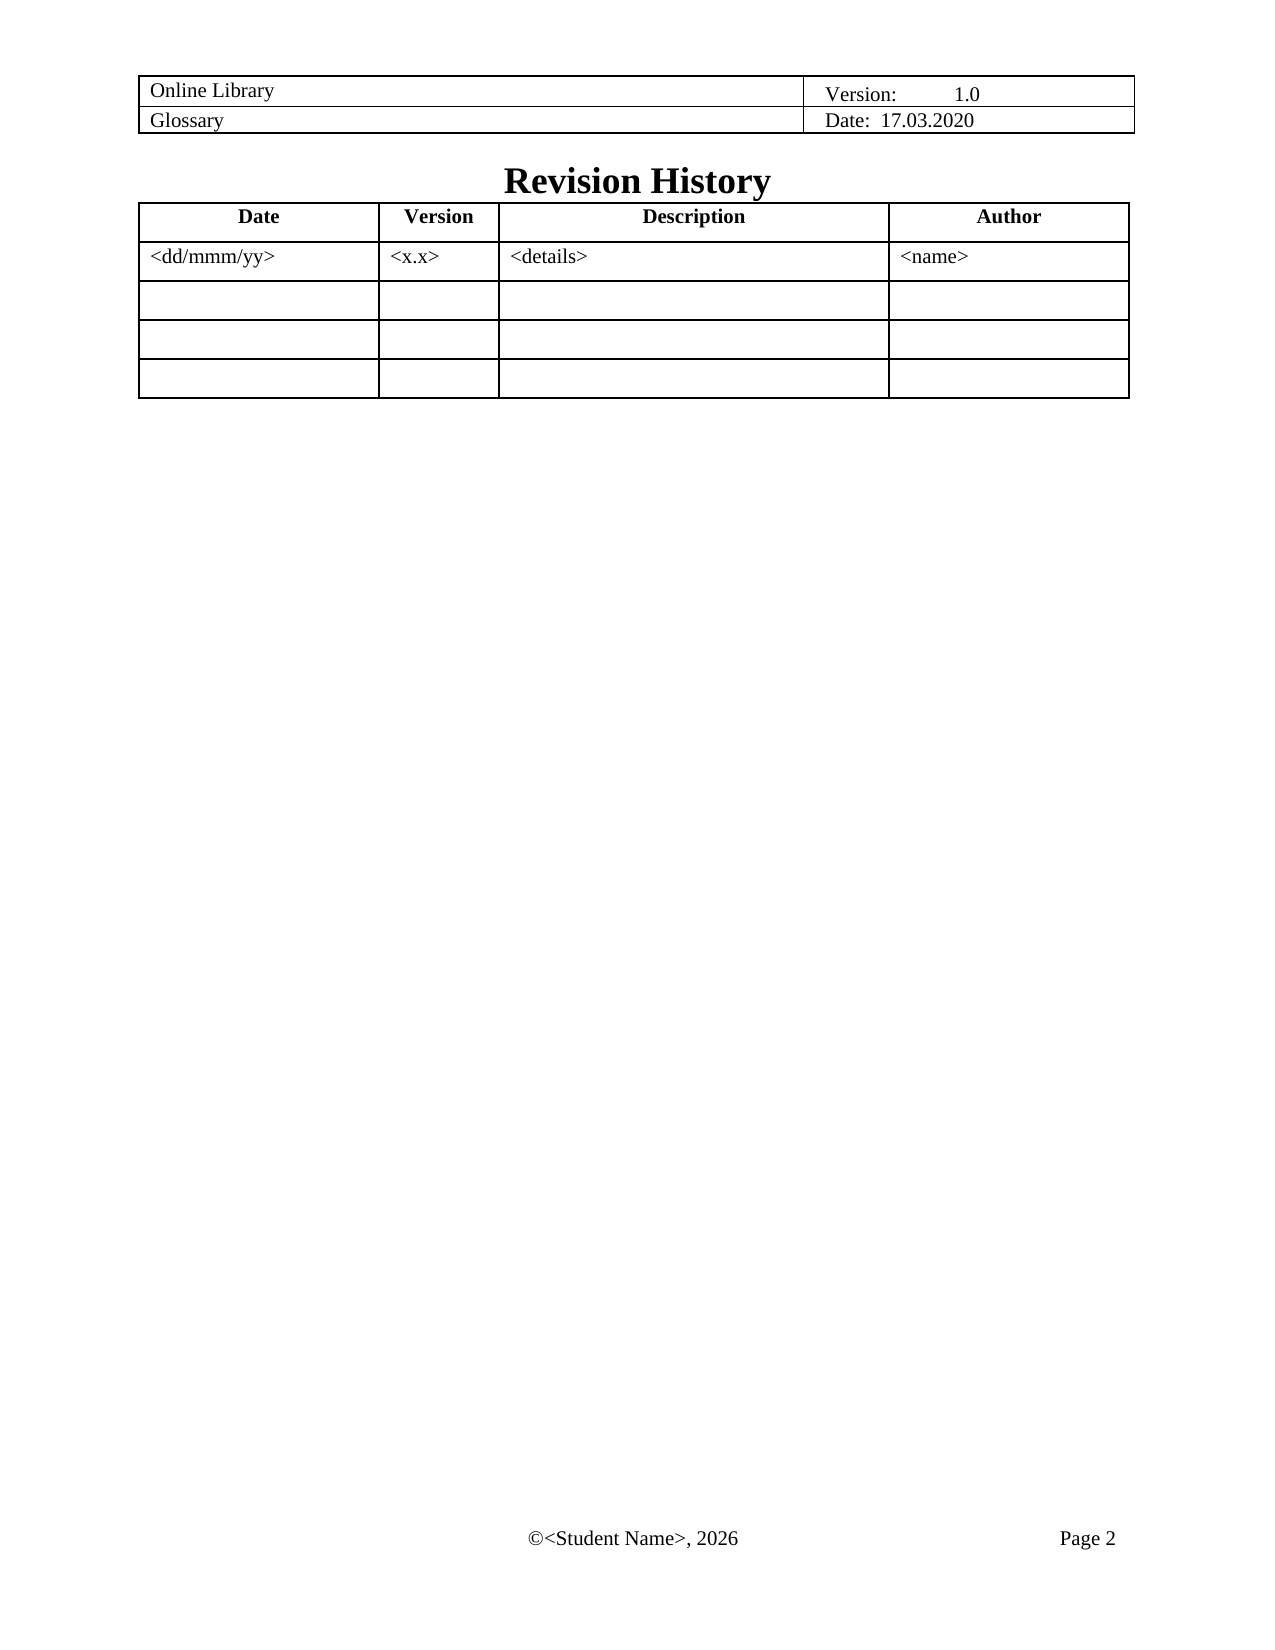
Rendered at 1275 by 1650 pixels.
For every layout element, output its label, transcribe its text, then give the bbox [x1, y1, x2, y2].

table_cell <details> [500, 243, 888, 280]
table_cell [140, 321, 378, 358]
table_cell [890, 321, 1128, 358]
table_cell [380, 360, 498, 397]
table_cell [500, 282, 888, 319]
table_header Description [500, 204, 888, 241]
table_cell [380, 282, 498, 319]
table_header Author [890, 204, 1128, 241]
table_cell [500, 360, 888, 397]
title Revision History [150, 159, 1125, 202]
table_header Version [380, 204, 498, 241]
table_header Date [140, 204, 378, 241]
table_cell <name> [890, 243, 1128, 280]
table_cell [140, 360, 378, 397]
table_cell <dd/mmm/yy> [140, 243, 378, 280]
table_cell [890, 282, 1128, 319]
table_cell [890, 360, 1128, 397]
table_cell [140, 282, 378, 319]
table_cell [380, 321, 498, 358]
table_cell [500, 321, 888, 358]
table_cell <x.x> [380, 243, 498, 280]
